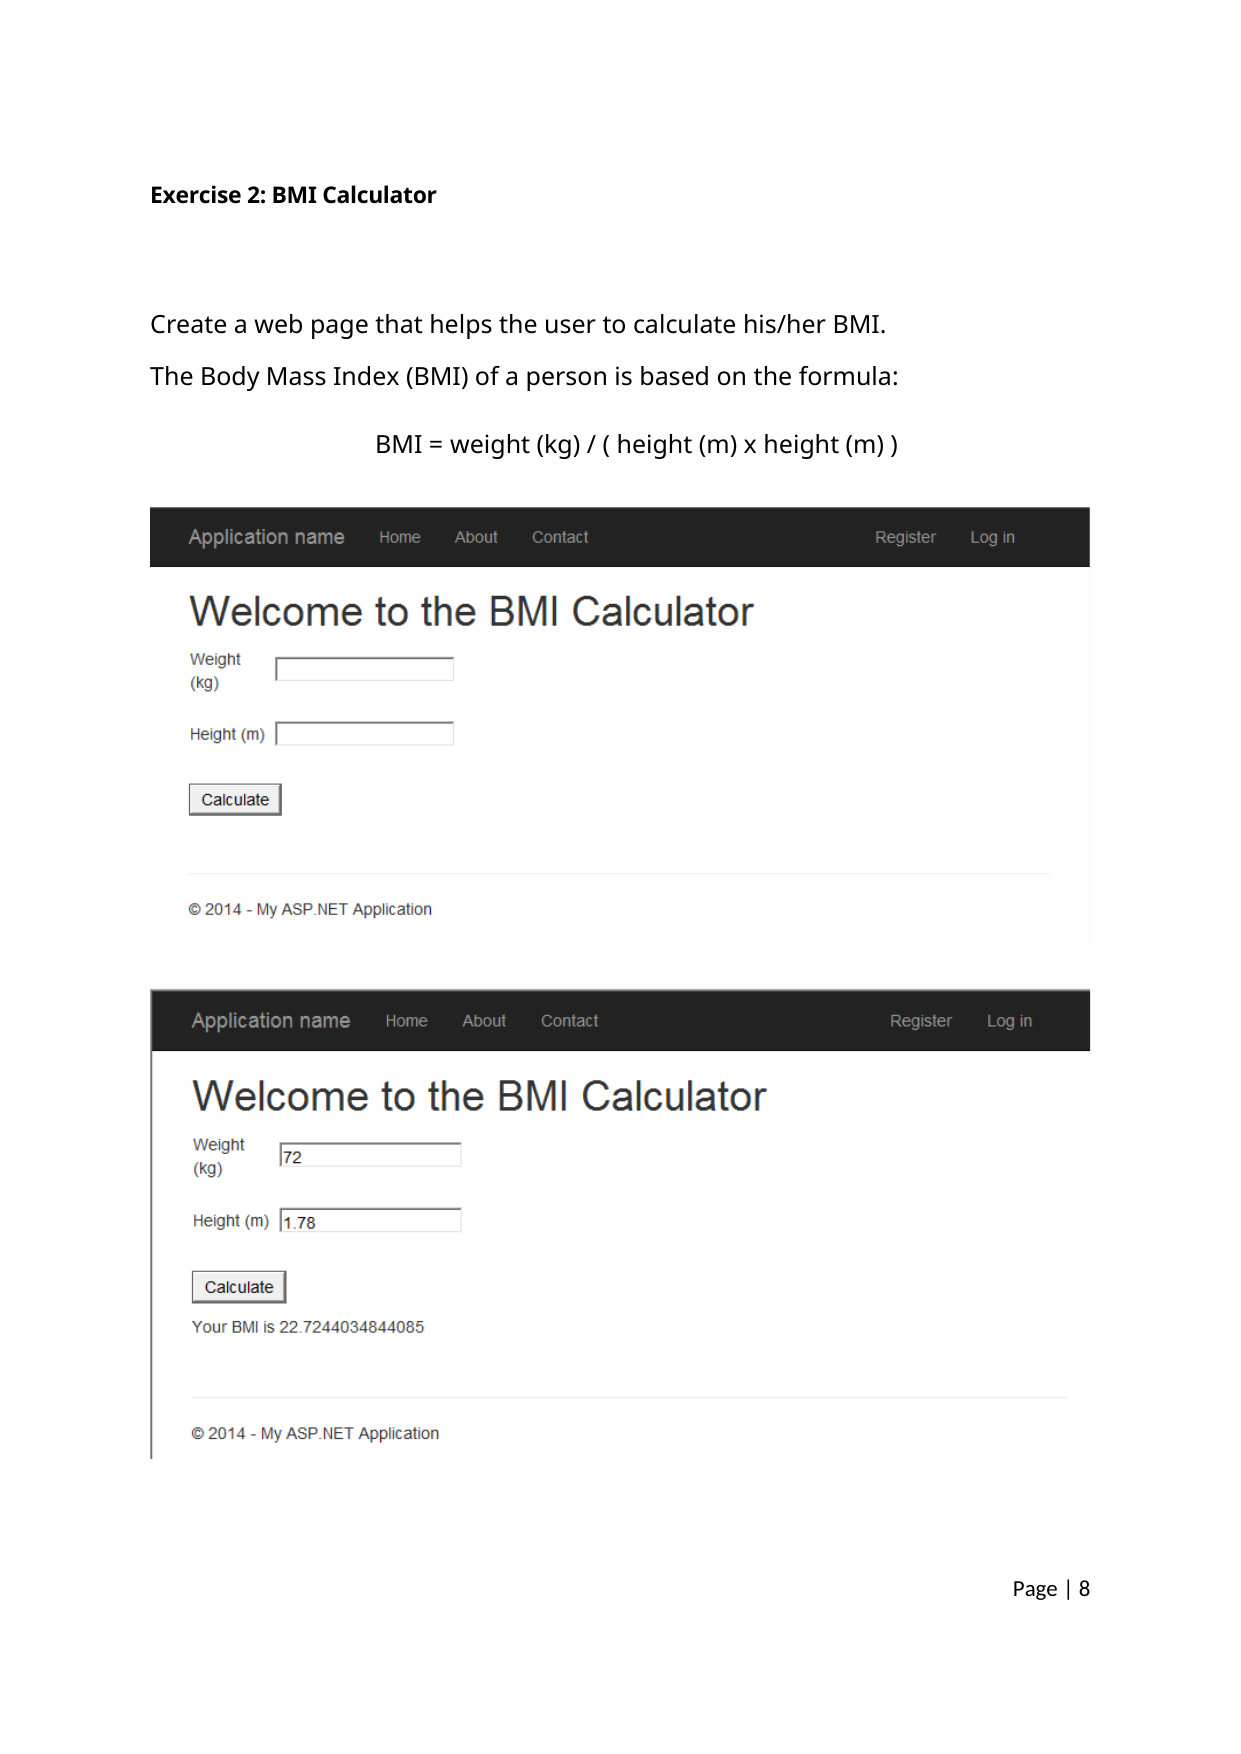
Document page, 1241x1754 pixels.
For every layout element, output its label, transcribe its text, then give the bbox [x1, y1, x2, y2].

picture [150, 988, 1091, 1459]
text BMI = weight (kg) / ( height (m) x height (m) ) [300, 427, 1090, 461]
picture [150, 507, 1091, 946]
text Exercise 2: BMI Calculator [150, 179, 1090, 210]
text Create a web page that helps the user to calculate his/her BMI. [150, 307, 1090, 341]
text The Body Mass Index (BMI) of a person is based on the formula: [150, 358, 1090, 393]
